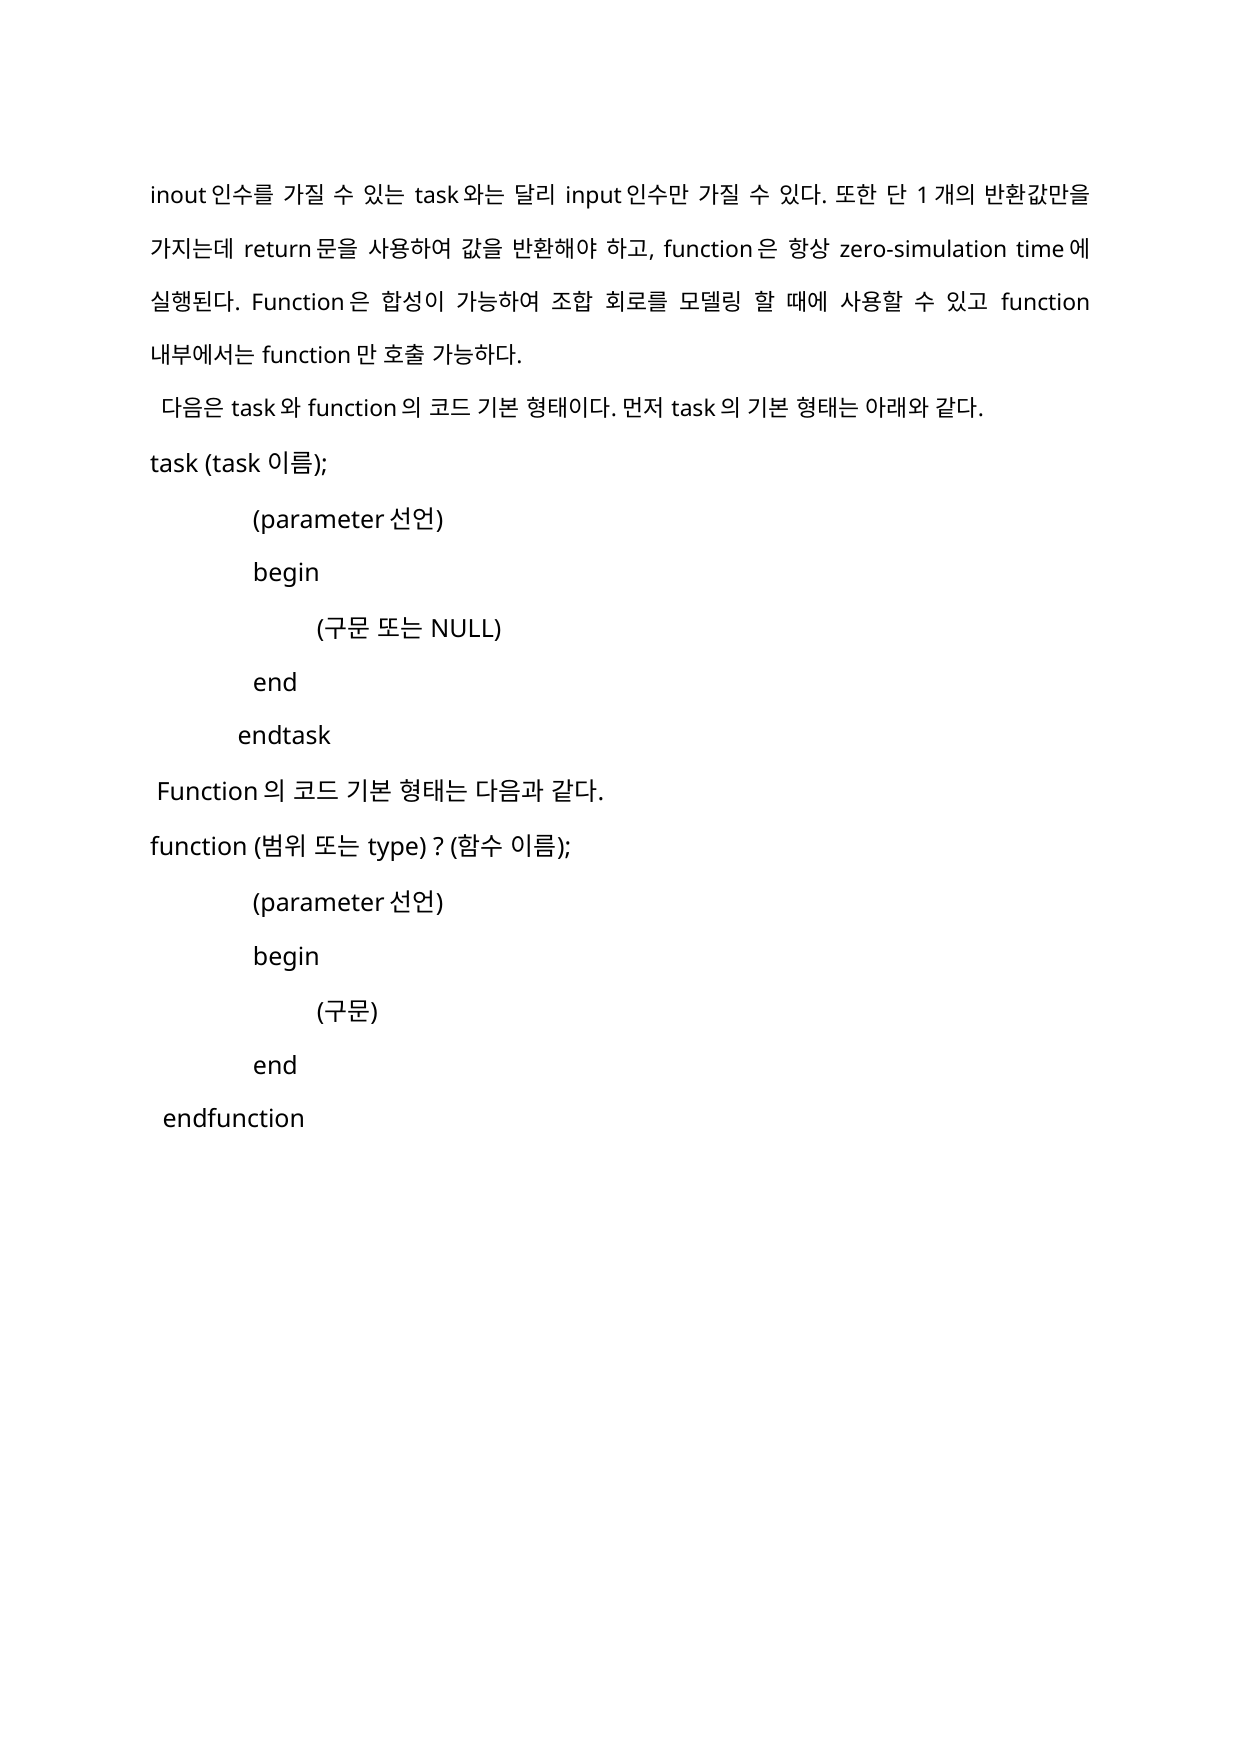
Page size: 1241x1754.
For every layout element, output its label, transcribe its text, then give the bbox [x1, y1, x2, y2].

text task (task 이름); [150, 443, 1090, 480]
text (구문) [150, 992, 1090, 1028]
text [150, 177, 1090, 370]
text 다음은 task와 function의 코드 기본 형태이다. 먼저 task의 기본 형태는 아래와 같다. [150, 390, 1090, 423]
text end [150, 664, 1090, 698]
text (구문 또는 NULL) [150, 608, 1090, 645]
text endtask [150, 718, 1090, 752]
text Function의 코드 기본 형태는 다음과 같다. [150, 771, 1090, 807]
text (parameter선언) [150, 499, 1090, 536]
text endfunction [150, 1101, 1090, 1135]
text (parameter선언) [150, 882, 1090, 919]
text function (범위 또는 type) ? (함수 이름); [150, 827, 1090, 863]
text end [150, 1047, 1090, 1081]
text begin [150, 938, 1090, 972]
text begin [150, 555, 1090, 589]
